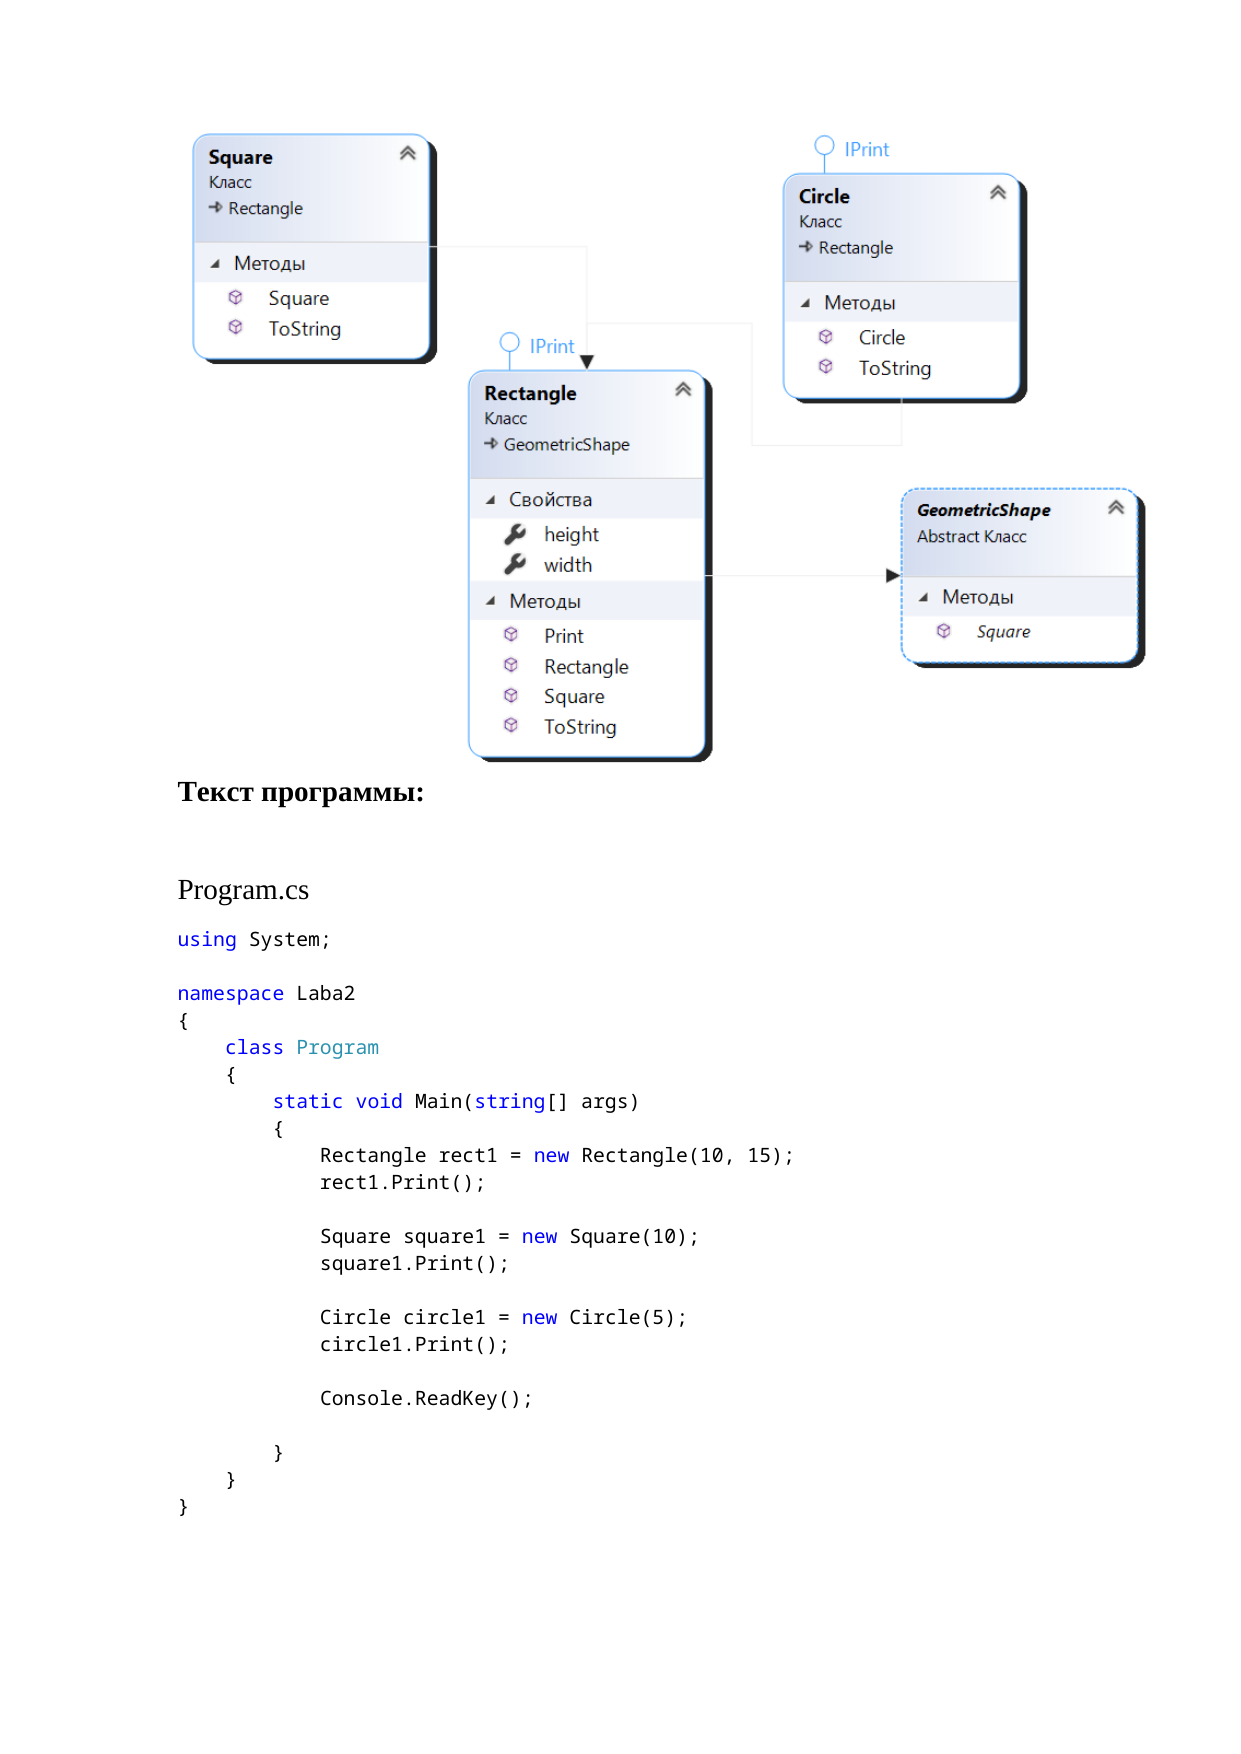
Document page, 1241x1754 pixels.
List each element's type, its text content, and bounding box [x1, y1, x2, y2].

text square1.Print(); [177, 1249, 1152, 1276]
picture [177, 118, 1152, 772]
text Circle circle1 = new Circle(5); [177, 1303, 1152, 1330]
text class Program [177, 1033, 1152, 1060]
text { [177, 1060, 1152, 1087]
text } [177, 1465, 1152, 1492]
text } [177, 1492, 1152, 1519]
text Square square1 = new Square(10); [177, 1222, 1152, 1249]
text { [177, 1006, 1152, 1033]
text using System; [177, 925, 1152, 952]
text Program.cs [177, 872, 1152, 906]
text { [177, 1114, 1152, 1141]
text rect1.Print(); [177, 1168, 1152, 1195]
text Rectangle rect1 = new Rectangle(10, 15); [177, 1141, 1152, 1168]
text Console.ReadKey(); [177, 1384, 1152, 1411]
text namespace Laba2 [177, 979, 1152, 1006]
text Текст программы: [177, 772, 1152, 807]
text circle1.Print(); [177, 1330, 1152, 1357]
text } [177, 1438, 1152, 1465]
text static void Main(string[] args) [177, 1087, 1152, 1114]
